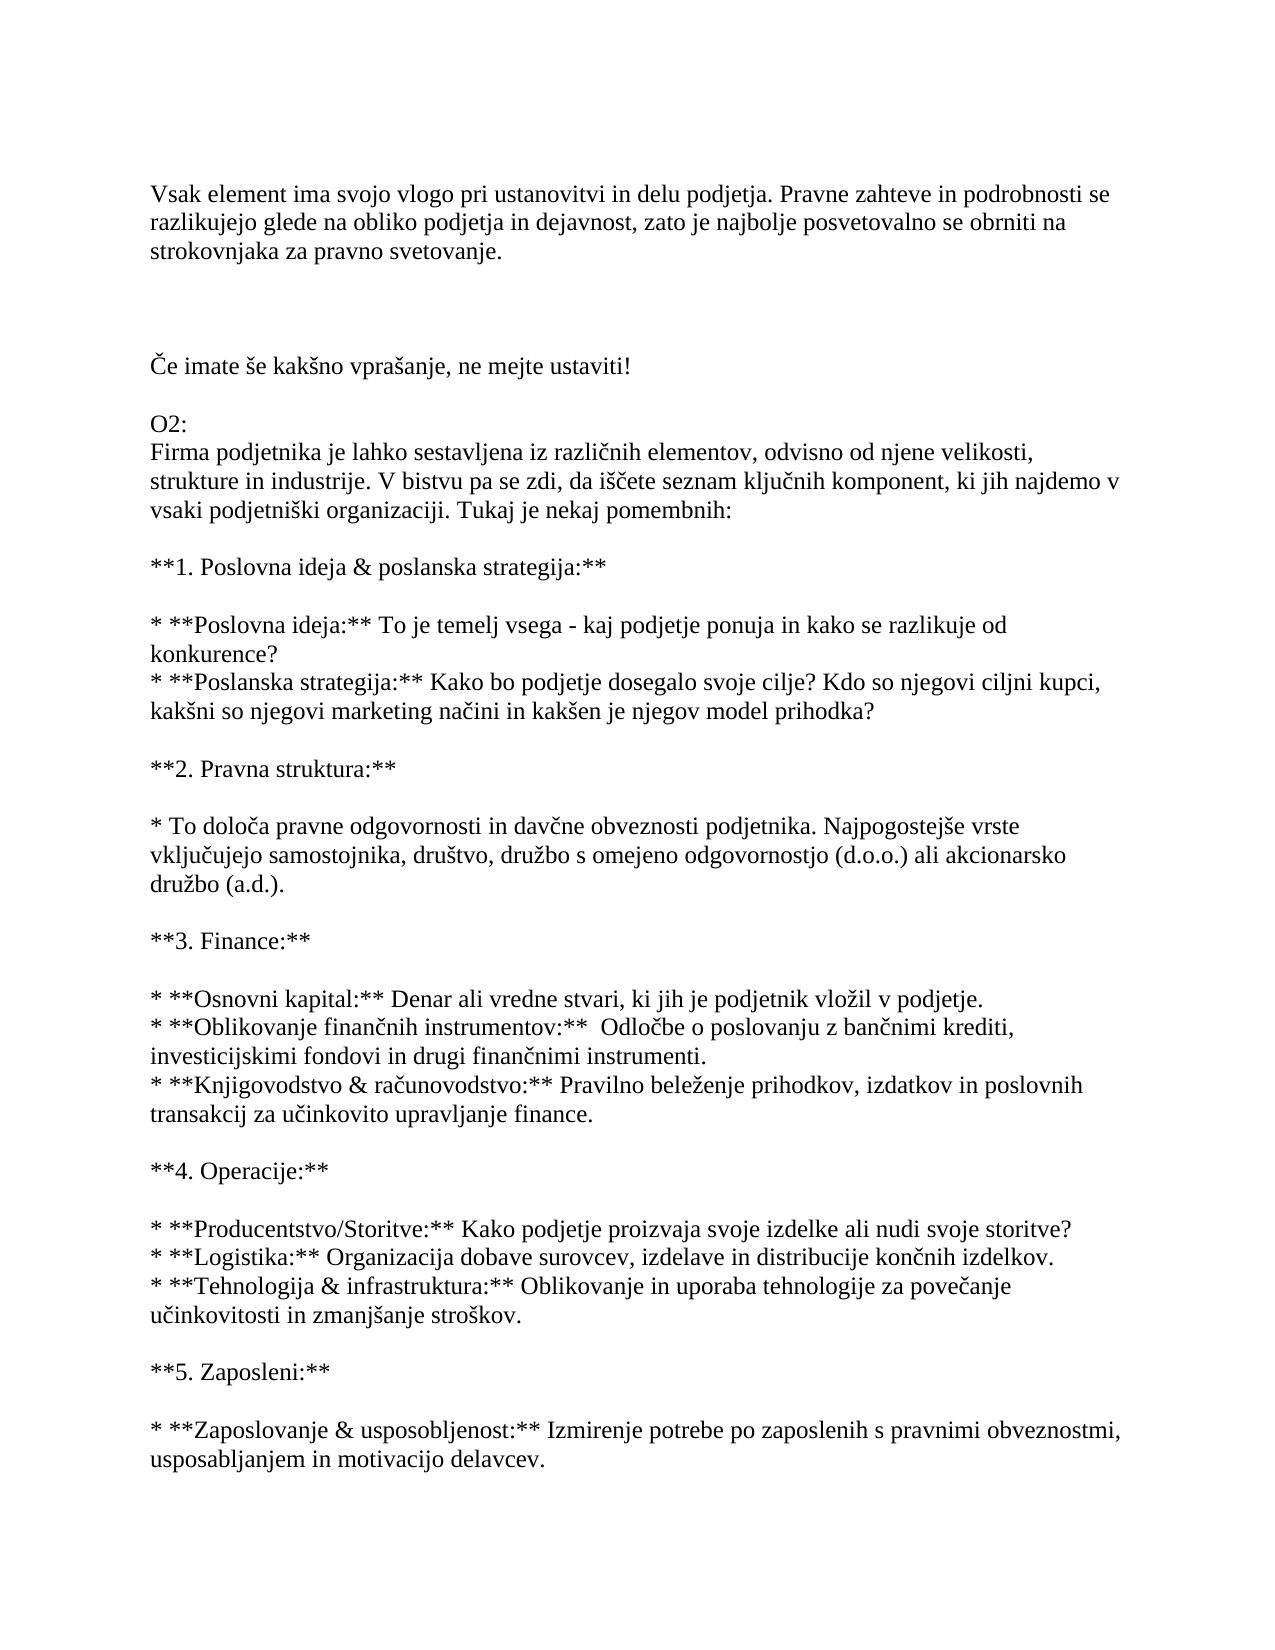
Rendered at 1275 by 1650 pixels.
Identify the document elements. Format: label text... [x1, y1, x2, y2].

text * **Oblikovanje finančnih instrumentov:** Odločbe o poslovanju z bančnimi krediti, investicijskimi fondovi in drugi finančnimi instrumenti. [150, 1012, 1125, 1070]
text **5. Zaposleni:** [150, 1357, 1125, 1386]
text **3. Finance:** [150, 926, 1125, 955]
text * To določa pravne odgovornosti in davčne obveznosti podjetnika. Najpogostejše vrste vključujejo samostojnika, društvo, družbo s omejeno odgovornostjo (d.o.o.) ali akcionarsko družbo (a.d.). [150, 811, 1125, 897]
text * **Tehnologija & infrastruktura:** Oblikovanje in uporaba tehnologije za povečanje učinkovitosti in zmanjšanje stroškov. [150, 1271, 1125, 1329]
text O2: [150, 409, 1125, 437]
text **2. Pravna struktura:** [150, 754, 1125, 782]
text * **Zaposlovanje & usposobljenost:** Izmirenje potrebe po zaposlenih s pravnimi obveznostmi, usposabljanjem in motivacijo delavcev. [150, 1415, 1125, 1472]
text * **Producentstvo/Storitve:** Kako podjetje proizvaja svoje izdelke ali nudi svoje storitve? [150, 1214, 1125, 1242]
text * **Logistika:** Organizacija dobave surovcev, izdelave in distribucije končnih izdelkov. [150, 1242, 1125, 1271]
text * **Poslovna ideja:** To je temelj vsega - kaj podjetje ponuja in kako se razlikuje od konkurence? [150, 610, 1125, 667]
text Firma podjetnika je lahko sestavljena iz različnih elementov, odvisno od njene velikosti, strukture in industrije. V bistvu pa se zdi, da iščete seznam ključnih komponent, ki jih najdemo v vsaki podjetniški organizaciji. Tukaj je nekaj pomembnih: [150, 437, 1125, 524]
text * **Knjigovodstvo & računovodstvo:** Pravilno beleženje prihodkov, izdatkov in poslovnih transakcij za učinkovito upravljanje finance. [150, 1070, 1125, 1127]
text Če imate še kakšno vprašanje, ne mejte ustaviti! [150, 351, 1125, 380]
text **4. Operacije:** [150, 1156, 1125, 1185]
text **1. Poslovna ideja & poslanska strategija:** [150, 552, 1125, 581]
text * **Osnovni kapital:** Denar ali vredne stvari, ki jih je podjetnik vložil v podjetje. [150, 984, 1125, 1012]
text Vsak element ima svojo vlogo pri ustanovitvi in delu podjetja. Pravne zahteve in podrobnosti se razlikujejo glede na obliko podjetja in dejavnost, zato je najbolje posvetovalno se obrniti na strokovnjaka za pravno svetovanje. [150, 179, 1125, 265]
text * **Poslanska strategija:** Kako bo podjetje dosegalo svoje cilje? Kdo so njegovi ciljni kupci, kakšni so njegovi marketing načini in kakšen je njegov model prihodka? [150, 667, 1125, 725]
